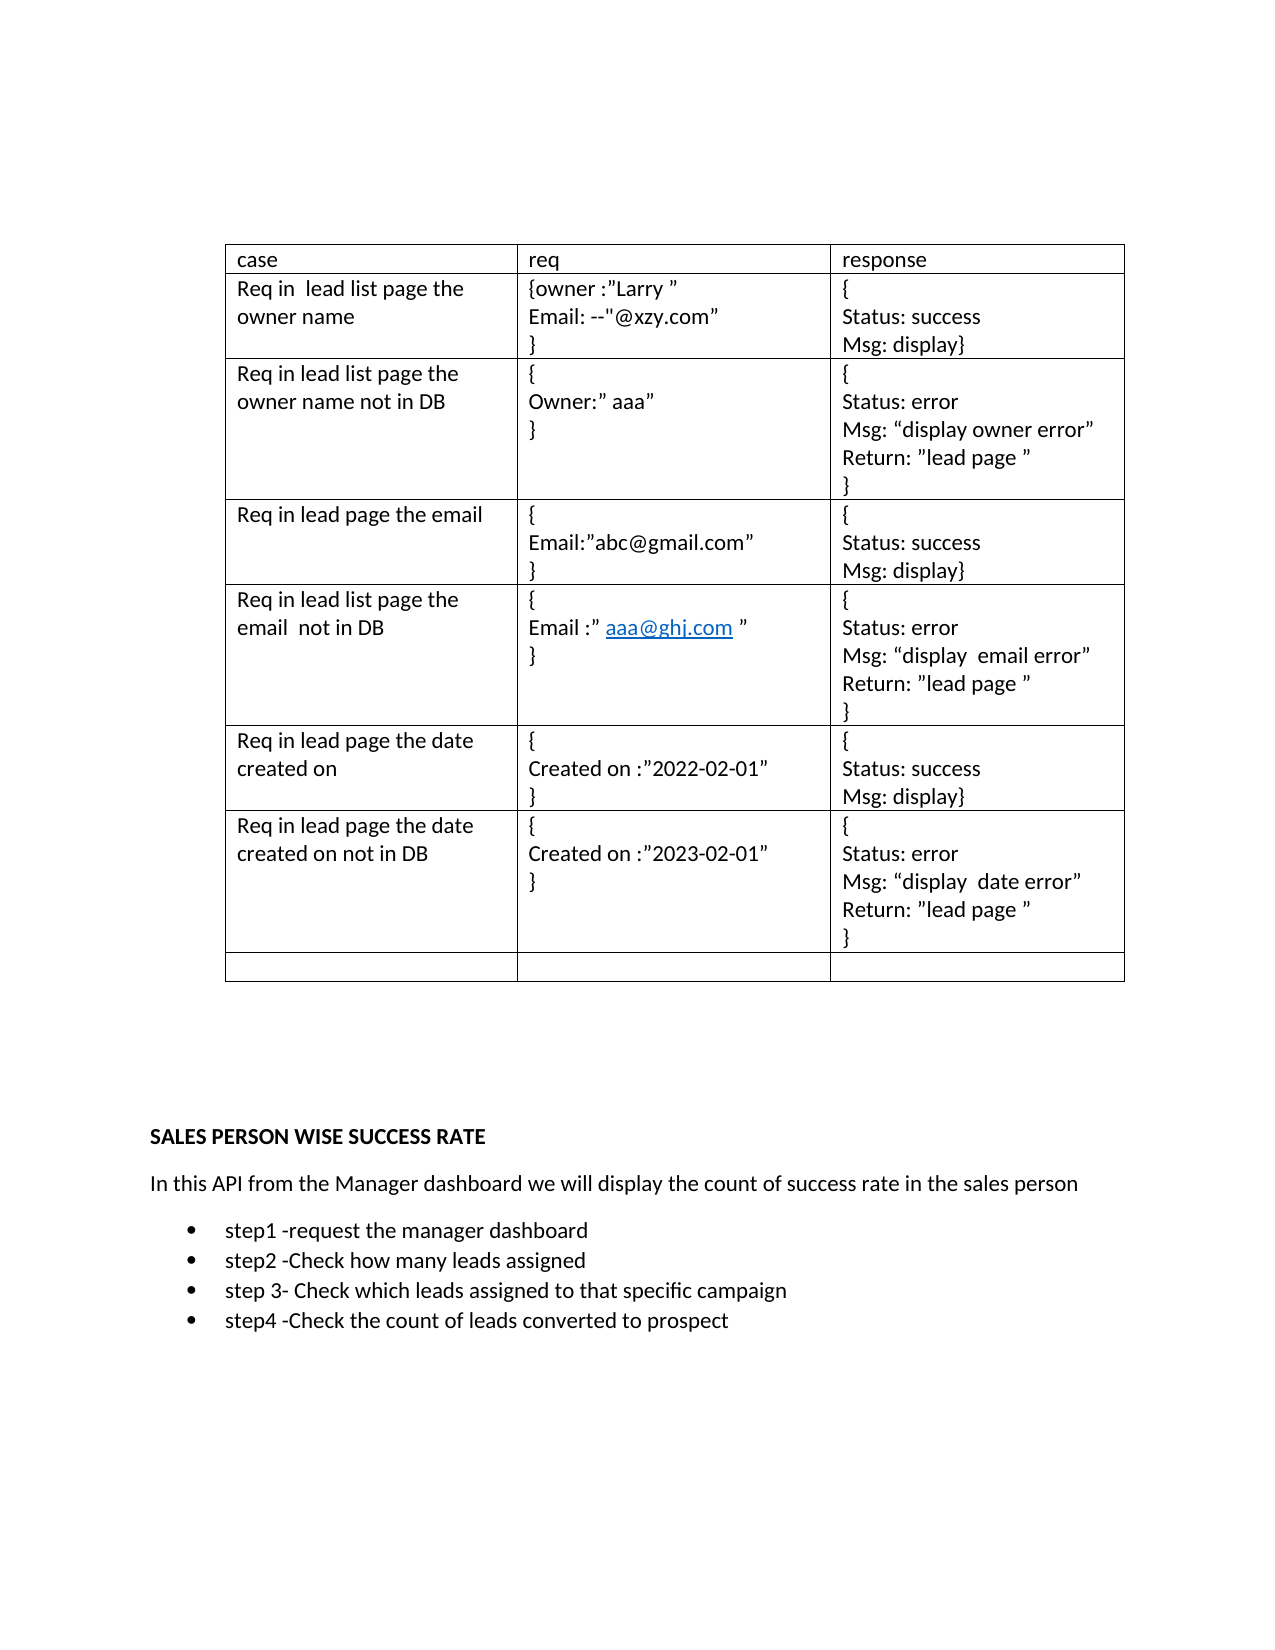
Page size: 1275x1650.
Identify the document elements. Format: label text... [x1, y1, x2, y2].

table_cell Req in lead list page the owner name not in DB [226, 359, 517, 499]
list step 3- Check which leads assigned to that specific campaign [187, 1276, 1125, 1304]
table_cell { Owner:” aaa” } [518, 359, 830, 499]
table_cell Req in lead list page the email not in DB [226, 585, 517, 725]
table_cell { Status: success Msg: display} [831, 500, 1124, 584]
list step1 -request the manager dashboard [187, 1216, 1125, 1244]
table_cell { Status: success Msg: display} [831, 726, 1124, 810]
table_cell [831, 953, 1124, 981]
table_cell [518, 953, 830, 981]
table_cell Req in lead page the date created on [226, 726, 517, 810]
table_cell { Email :” aaa@ghj.com ” } [518, 585, 830, 725]
list step2 -Check how many leads assigned [187, 1246, 1125, 1274]
table_cell Req in lead page the email [226, 500, 517, 584]
table_cell { Status: error Msg: “display owner error” Return: ”lead page ” } [831, 359, 1124, 499]
table_header response [831, 245, 1124, 273]
table_header case [226, 245, 517, 273]
table_cell { Status: error Msg: “display date error” Return: ”lead page ” } [831, 811, 1124, 952]
table_cell { Created on :”2023-02-01” } [518, 811, 830, 952]
list step4 -Check the count of leads converted to prospect [187, 1307, 1125, 1335]
table_cell Req in lead list page the owner name [226, 274, 517, 358]
text SALES PERSON WISE SUCCESS RATE [150, 1122, 1125, 1150]
table_cell { Status: success Msg: display} [831, 274, 1124, 358]
table_cell Req in lead page the date created on not in DB [226, 811, 517, 952]
table_cell { Created on :”2022-02-01” } [518, 726, 830, 810]
table_header req [518, 245, 830, 273]
table_cell {owner :”Larry ” Email: --"@xzy.com” } [518, 274, 830, 358]
table_cell [226, 953, 517, 981]
text In this API from the Manager dashboard we will display the count of success rate in the sales person [150, 1169, 1125, 1197]
table_cell { Email:”abc@gmail.com” } [518, 500, 830, 584]
table_cell { Status: error Msg: “display email error” Return: ”lead page ” } [831, 585, 1124, 725]
